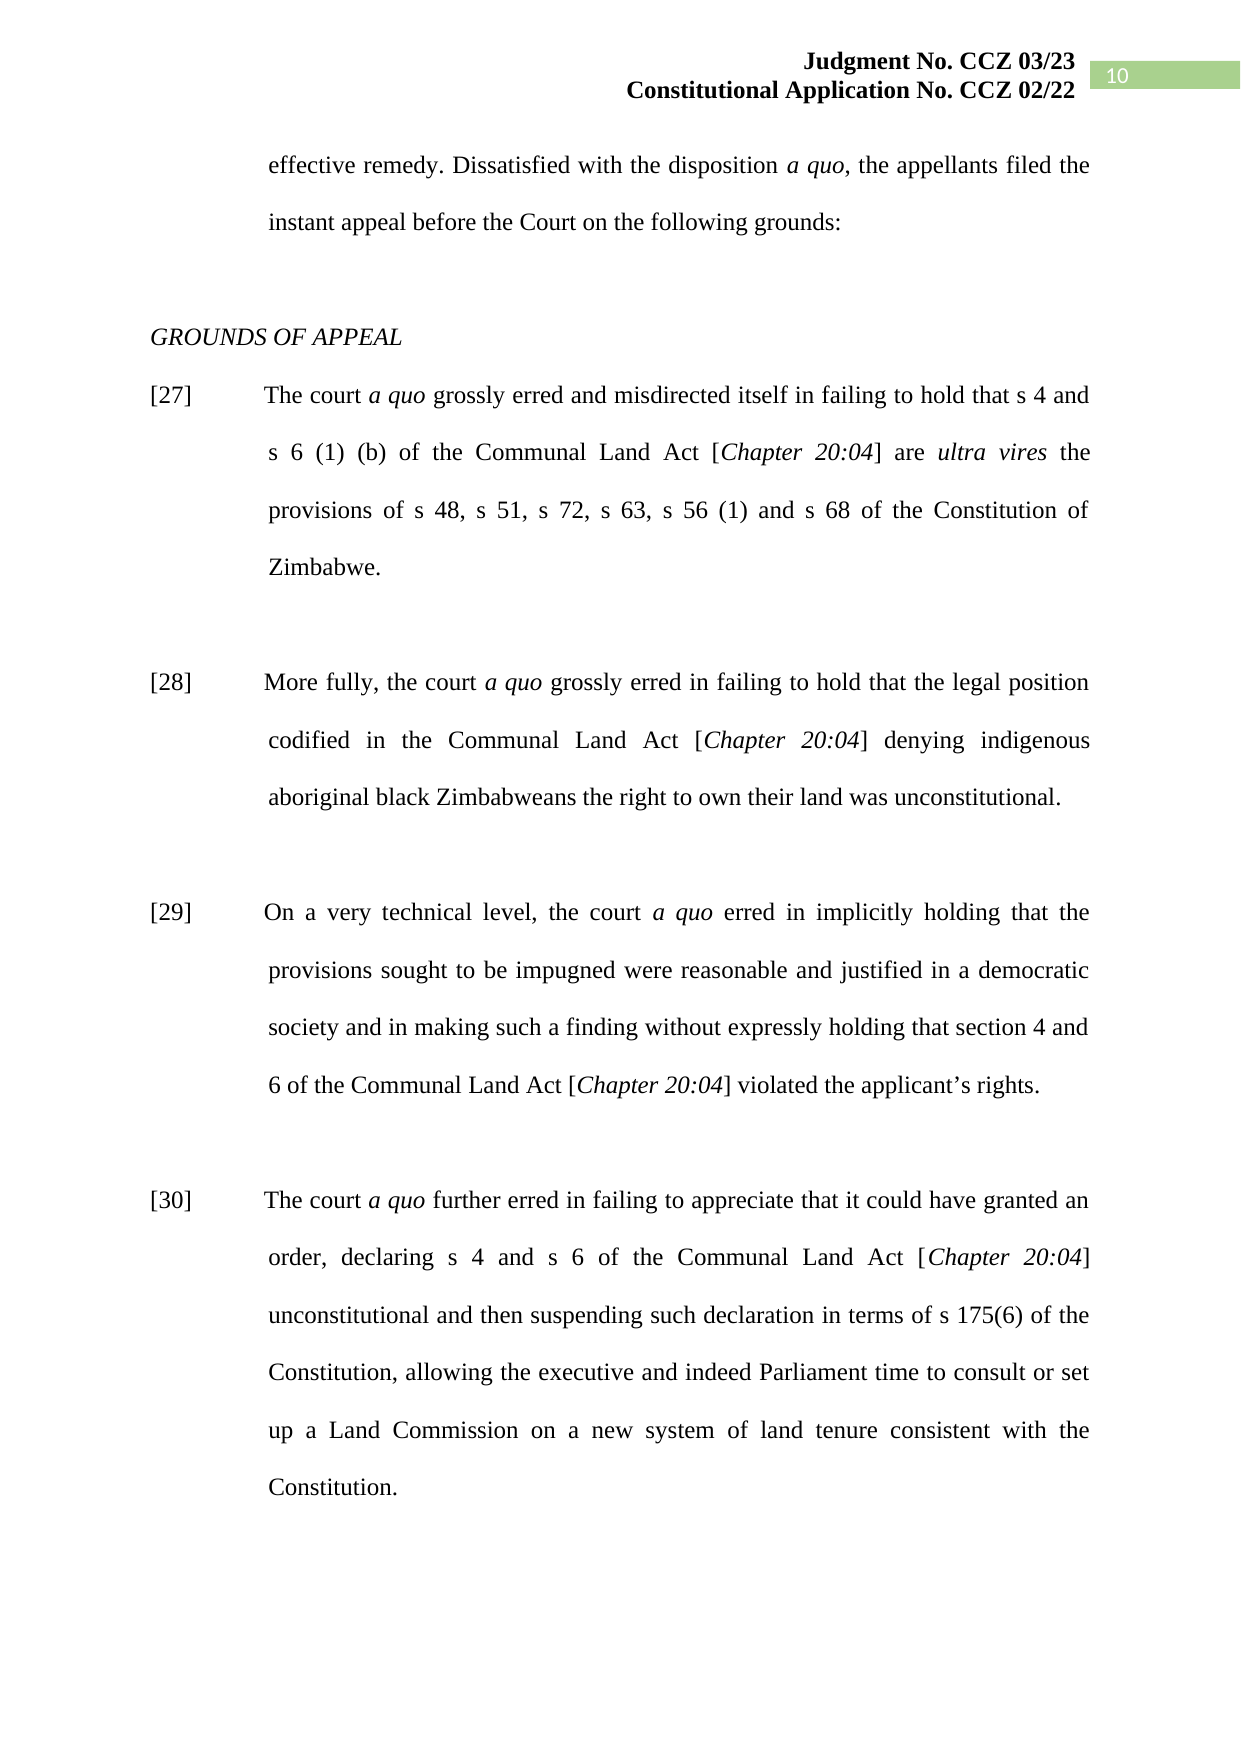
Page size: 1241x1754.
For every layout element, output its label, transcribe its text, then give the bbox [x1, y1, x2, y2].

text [150, 150, 1090, 236]
text [29] On a very technical level, the court a quo erred in implicitly holding that the provisions sought to be impugned were reasonable and justified in a democratic society and in making such a finding without expressly holding that section 4 and 6 of the Communal Land Act [Chapter 20:04] violated the applicant’s rights. [150, 897, 1090, 1099]
text [30] The court a quo further erred in failing to appreciate that it could have granted an order, declaring s 4 and s 6 of the Communal Land Act [Chapter 20:04] unconstitutional and then suspending such declaration in terms of s 175(6) of the Constitution, allowing the executive and indeed Parliament time to consult or set up a Land Commission on a new system of land tenure consistent with the Constitution. [150, 1185, 1090, 1501]
text GROUNDS OF APPEAL [150, 322, 1090, 351]
text [28] More fully, the court a quo grossly erred in failing to hold that the legal position codified in the Communal Land Act [Chapter 20:04] denying indigenous aboriginal black Zimbabweans the right to own their land was unconstitutional. [150, 667, 1090, 811]
text [27] The court a quo grossly erred and misdirected itself in failing to hold that s 4 and s 6 (1) (b) of the Communal Land Act [Chapter 20:04] are ultra vires the provisions of s 48, s 51, s 72, s 63, s 56 (1) and s 68 of the Constitution of Zimbabwe. [150, 380, 1090, 581]
